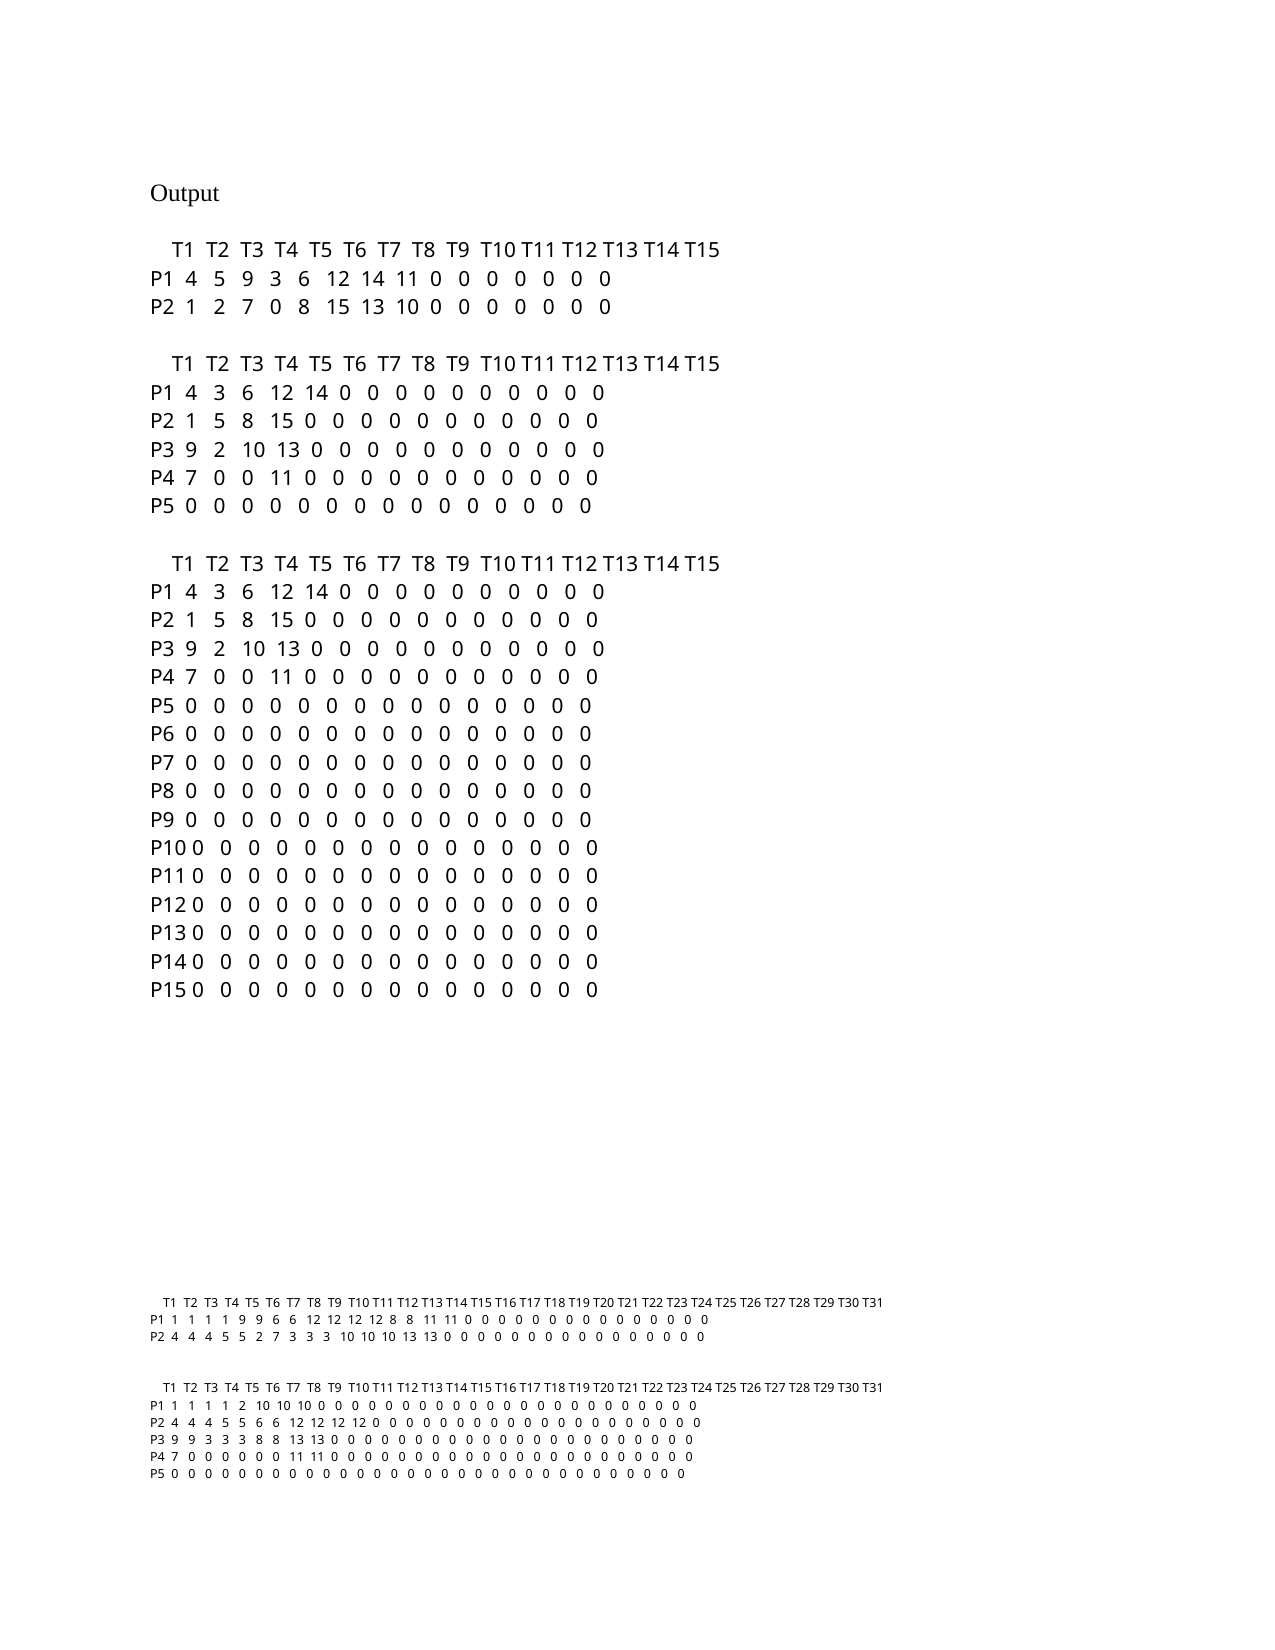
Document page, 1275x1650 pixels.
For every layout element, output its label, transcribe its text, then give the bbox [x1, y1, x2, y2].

text P7 0 0 0 0 0 0 0 0 0 0 0 0 0 0 0 [150, 748, 1125, 776]
text P5 0 0 0 0 0 0 0 0 0 0 0 0 0 0 0 [150, 691, 1125, 719]
text P3 9 2 10 13 0 0 0 0 0 0 0 0 0 0 0 [150, 634, 1125, 662]
text P2 1 5 8 15 0 0 0 0 0 0 0 0 0 0 0 [150, 606, 1125, 634]
text P2 1 5 8 15 0 0 0 0 0 0 0 0 0 0 0 [150, 406, 1125, 435]
text P2 4 4 4 5 5 2 7 3 3 3 10 10 10 13 13 0 0 0 0 0 0 0 0 0 0 0 0 0 0 0 0 [150, 1328, 1125, 1345]
text P3 9 9 3 3 3 8 8 13 13 0 0 0 0 0 0 0 0 0 0 0 0 0 0 0 0 0 0 0 0 0 0 [150, 1431, 1125, 1448]
text P1 4 3 6 12 14 0 0 0 0 0 0 0 0 0 0 [150, 577, 1125, 606]
text P4 7 0 0 0 0 0 0 11 11 0 0 0 0 0 0 0 0 0 0 0 0 0 0 0 0 0 0 0 0 0 0 [150, 1448, 1125, 1465]
text P4 7 0 0 11 0 0 0 0 0 0 0 0 0 0 0 [150, 662, 1125, 691]
text P11 0 0 0 0 0 0 0 0 0 0 0 0 0 0 0 [150, 862, 1125, 890]
text P2 1 2 7 0 8 15 13 10 0 0 0 0 0 0 0 [150, 292, 1125, 321]
text P13 0 0 0 0 0 0 0 0 0 0 0 0 0 0 0 [150, 918, 1125, 947]
text P1 1 1 1 1 9 9 6 6 12 12 12 12 8 8 11 11 0 0 0 0 0 0 0 0 0 0 0 0 0 0 0 [150, 1311, 1125, 1328]
text T1 T2 T3 T4 T5 T6 T7 T8 T9 T10 T11 T12 T13 T14 T15 T16 T17 T18 T19 T20 T21 T22 T23 T24 T25 T26 T27 T28 T29 T30 T31 [150, 1379, 1125, 1397]
text P5 0 0 0 0 0 0 0 0 0 0 0 0 0 0 0 0 0 0 0 0 0 0 0 0 0 0 0 0 0 0 0 [150, 1465, 1125, 1482]
text P9 0 0 0 0 0 0 0 0 0 0 0 0 0 0 0 [150, 805, 1125, 833]
text P4 7 0 0 11 0 0 0 0 0 0 0 0 0 0 0 [150, 463, 1125, 492]
text P15 0 0 0 0 0 0 0 0 0 0 0 0 0 0 0 [150, 975, 1125, 1004]
text P12 0 0 0 0 0 0 0 0 0 0 0 0 0 0 0 [150, 890, 1125, 918]
text P1 4 3 6 12 14 0 0 0 0 0 0 0 0 0 0 [150, 378, 1125, 406]
text T1 T2 T3 T4 T5 T6 T7 T8 T9 T10 T11 T12 T13 T14 T15 T16 T17 T18 T19 T20 T21 T22 T23 T24 T25 T26 T27 T28 T29 T30 T31 [150, 1294, 1125, 1311]
text P1 4 5 9 3 6 12 14 11 0 0 0 0 0 0 0 [150, 264, 1125, 292]
text Output [150, 178, 1125, 207]
text T1 T2 T3 T4 T5 T6 T7 T8 T9 T10 T11 T12 T13 T14 T15 [150, 549, 1125, 577]
text P6 0 0 0 0 0 0 0 0 0 0 0 0 0 0 0 [150, 719, 1125, 748]
text P2 4 4 4 5 5 6 6 12 12 12 12 0 0 0 0 0 0 0 0 0 0 0 0 0 0 0 0 0 0 0 0 [150, 1414, 1125, 1431]
text P10 0 0 0 0 0 0 0 0 0 0 0 0 0 0 0 [150, 833, 1125, 862]
text T1 T2 T3 T4 T5 T6 T7 T8 T9 T10 T11 T12 T13 T14 T15 [150, 236, 1125, 264]
text P14 0 0 0 0 0 0 0 0 0 0 0 0 0 0 0 [150, 947, 1125, 975]
text P5 0 0 0 0 0 0 0 0 0 0 0 0 0 0 0 [150, 492, 1125, 520]
text P3 9 2 10 13 0 0 0 0 0 0 0 0 0 0 0 [150, 435, 1125, 463]
text P8 0 0 0 0 0 0 0 0 0 0 0 0 0 0 0 [150, 776, 1125, 805]
text P1 1 1 1 1 2 10 10 10 0 0 0 0 0 0 0 0 0 0 0 0 0 0 0 0 0 0 0 0 0 0 0 [150, 1397, 1125, 1414]
text T1 T2 T3 T4 T5 T6 T7 T8 T9 T10 T11 T12 T13 T14 T15 [150, 349, 1125, 378]
